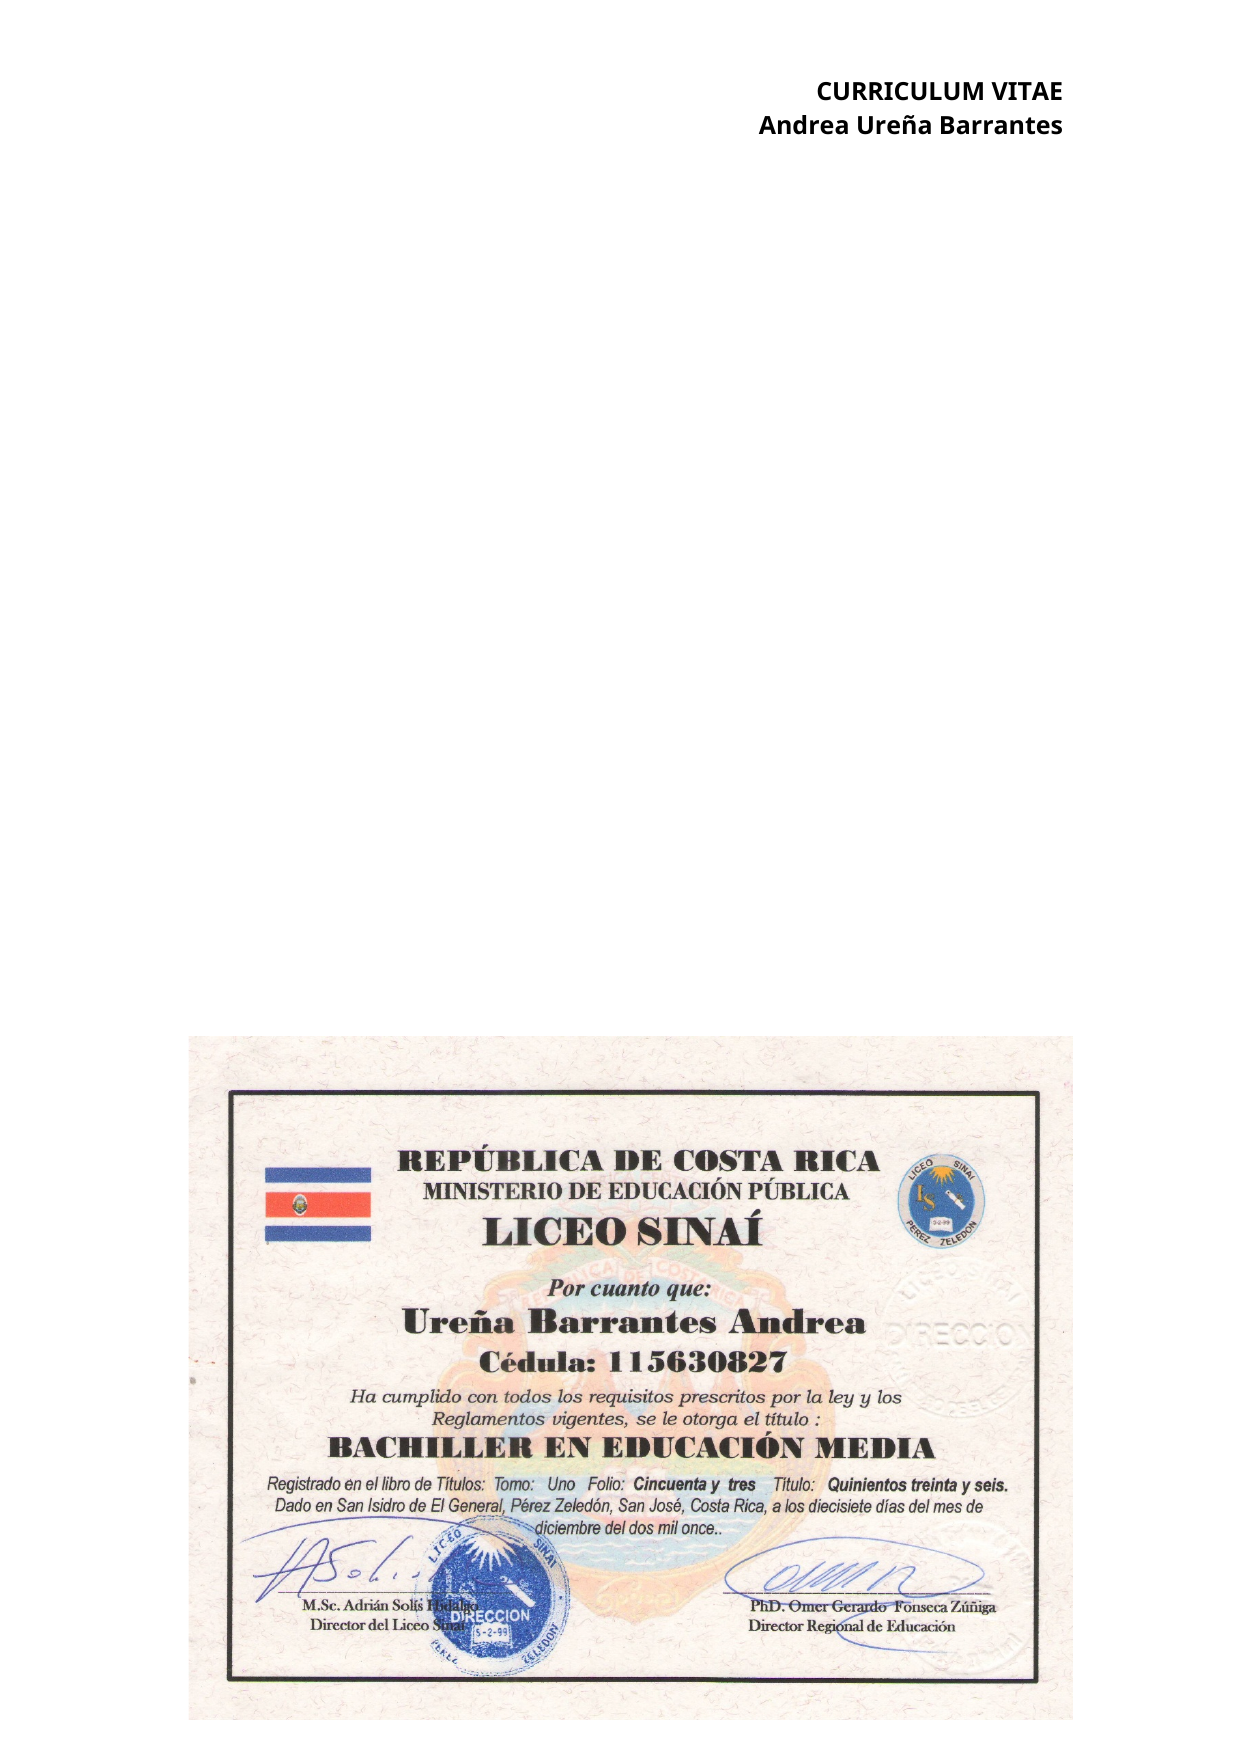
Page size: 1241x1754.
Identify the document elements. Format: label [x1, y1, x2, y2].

picture [188, 1036, 1073, 1720]
